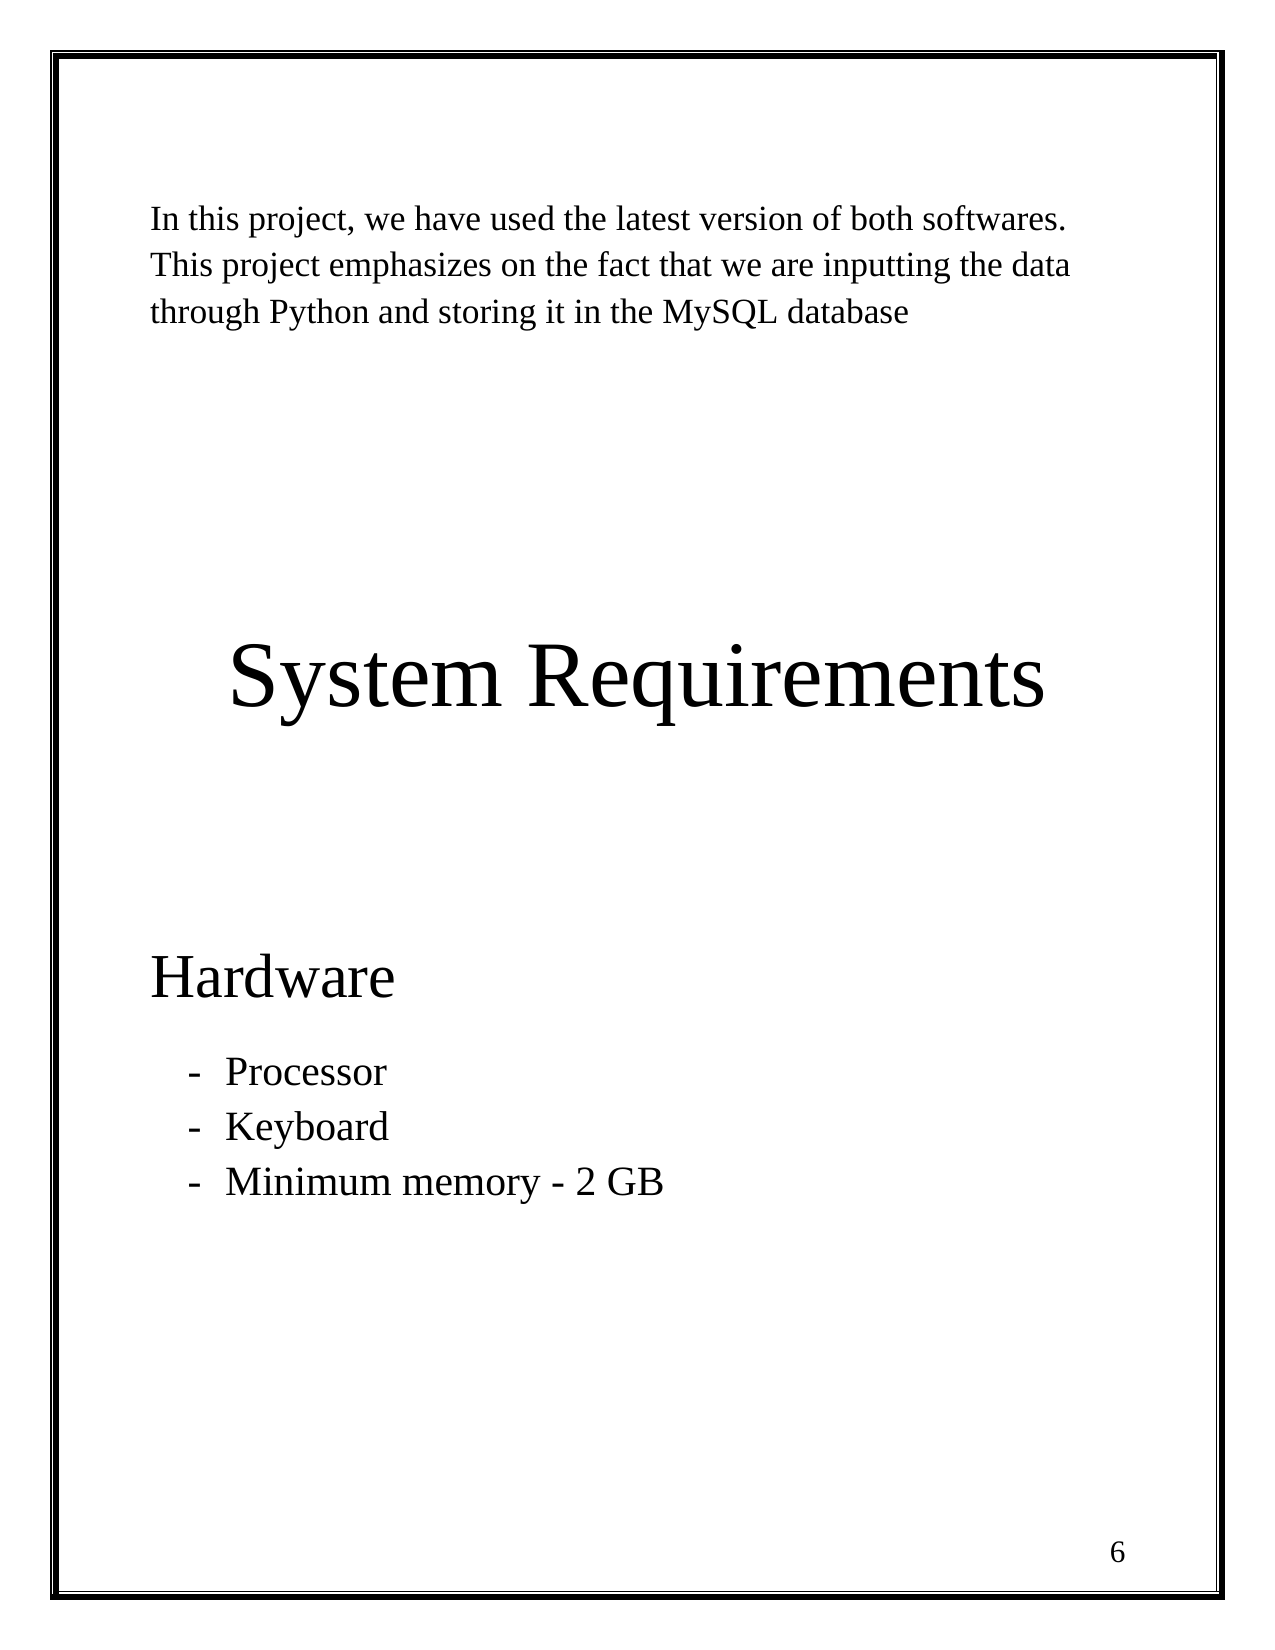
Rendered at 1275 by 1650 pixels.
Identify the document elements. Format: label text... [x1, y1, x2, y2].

subtitle Hardware [150, 939, 1125, 1011]
text In this project, we have used the latest version of both softwares. This project emphasizes on the fact that we are inputting the data through Python and storing it in the MySQL database [150, 197, 1125, 331]
list Minimum memory - 2 GB [187, 1157, 1125, 1205]
title System Requirements [150, 619, 1125, 727]
list Keyboard [187, 1102, 1125, 1150]
list Processor [187, 1047, 1125, 1094]
